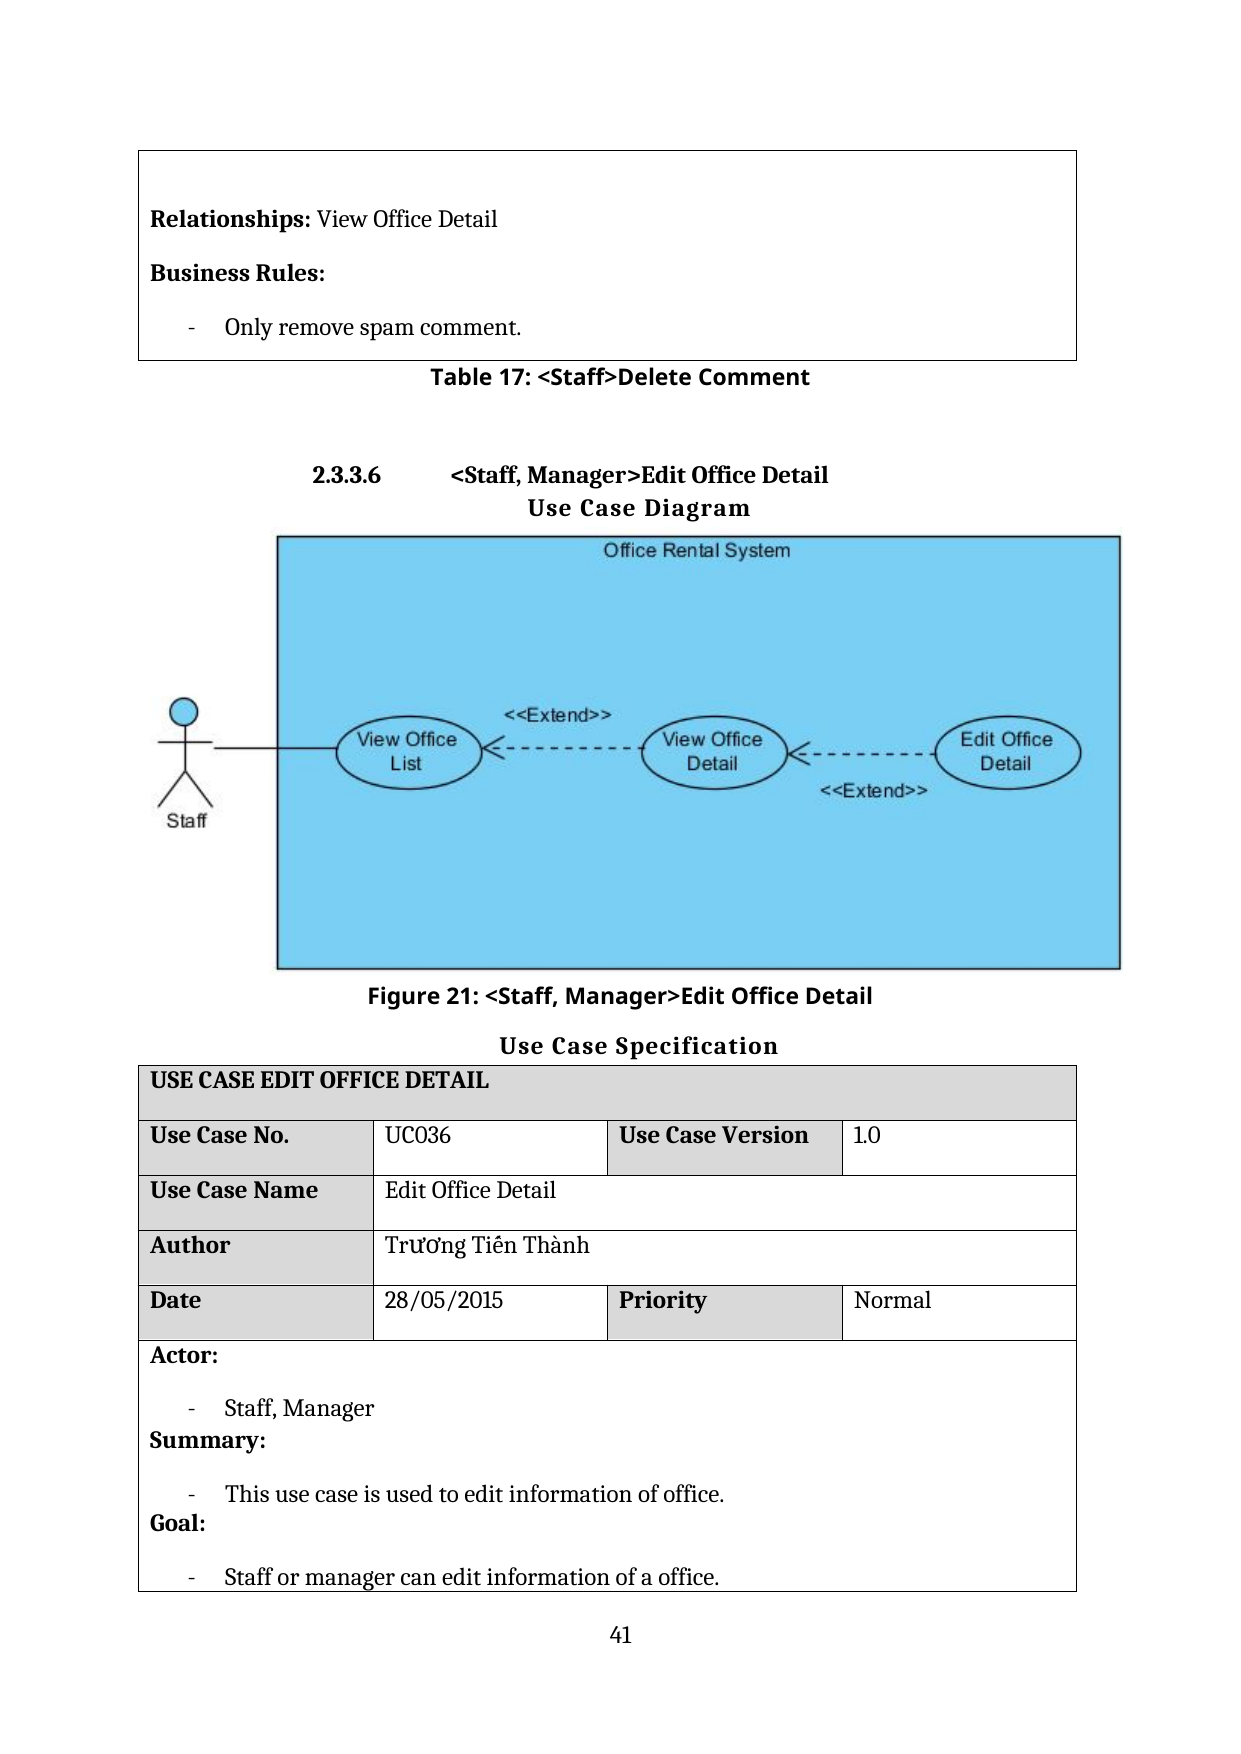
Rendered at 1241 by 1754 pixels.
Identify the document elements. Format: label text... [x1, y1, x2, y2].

table_cell UC036 [374, 1121, 607, 1175]
subtitle Use Case Diagram [187, 494, 1090, 523]
table_cell Date [139, 1286, 373, 1339]
table_cell Use Case Name [139, 1176, 373, 1230]
table_cell 28/05/2015 [374, 1286, 607, 1339]
subtitle Use Case Specification [187, 1032, 1090, 1061]
table_cell Use Case No. [139, 1121, 373, 1175]
table_cell Author [139, 1231, 373, 1284]
table_cell Normal [843, 1286, 1076, 1339]
table_cell Priority [608, 1286, 842, 1339]
table_cell 1.0 [843, 1121, 1076, 1175]
table_cell Edit Office Detail [374, 1176, 1076, 1230]
table_cell Trương Tiến Thành [374, 1231, 1076, 1284]
picture [150, 527, 1124, 976]
table_cell Use Case Version [608, 1121, 842, 1175]
subtitle <Staff, Manager>Edit Office Detail [312, 461, 1090, 490]
table_header USE CASE EDIT OFFICE DETAIL [139, 1066, 1076, 1120]
